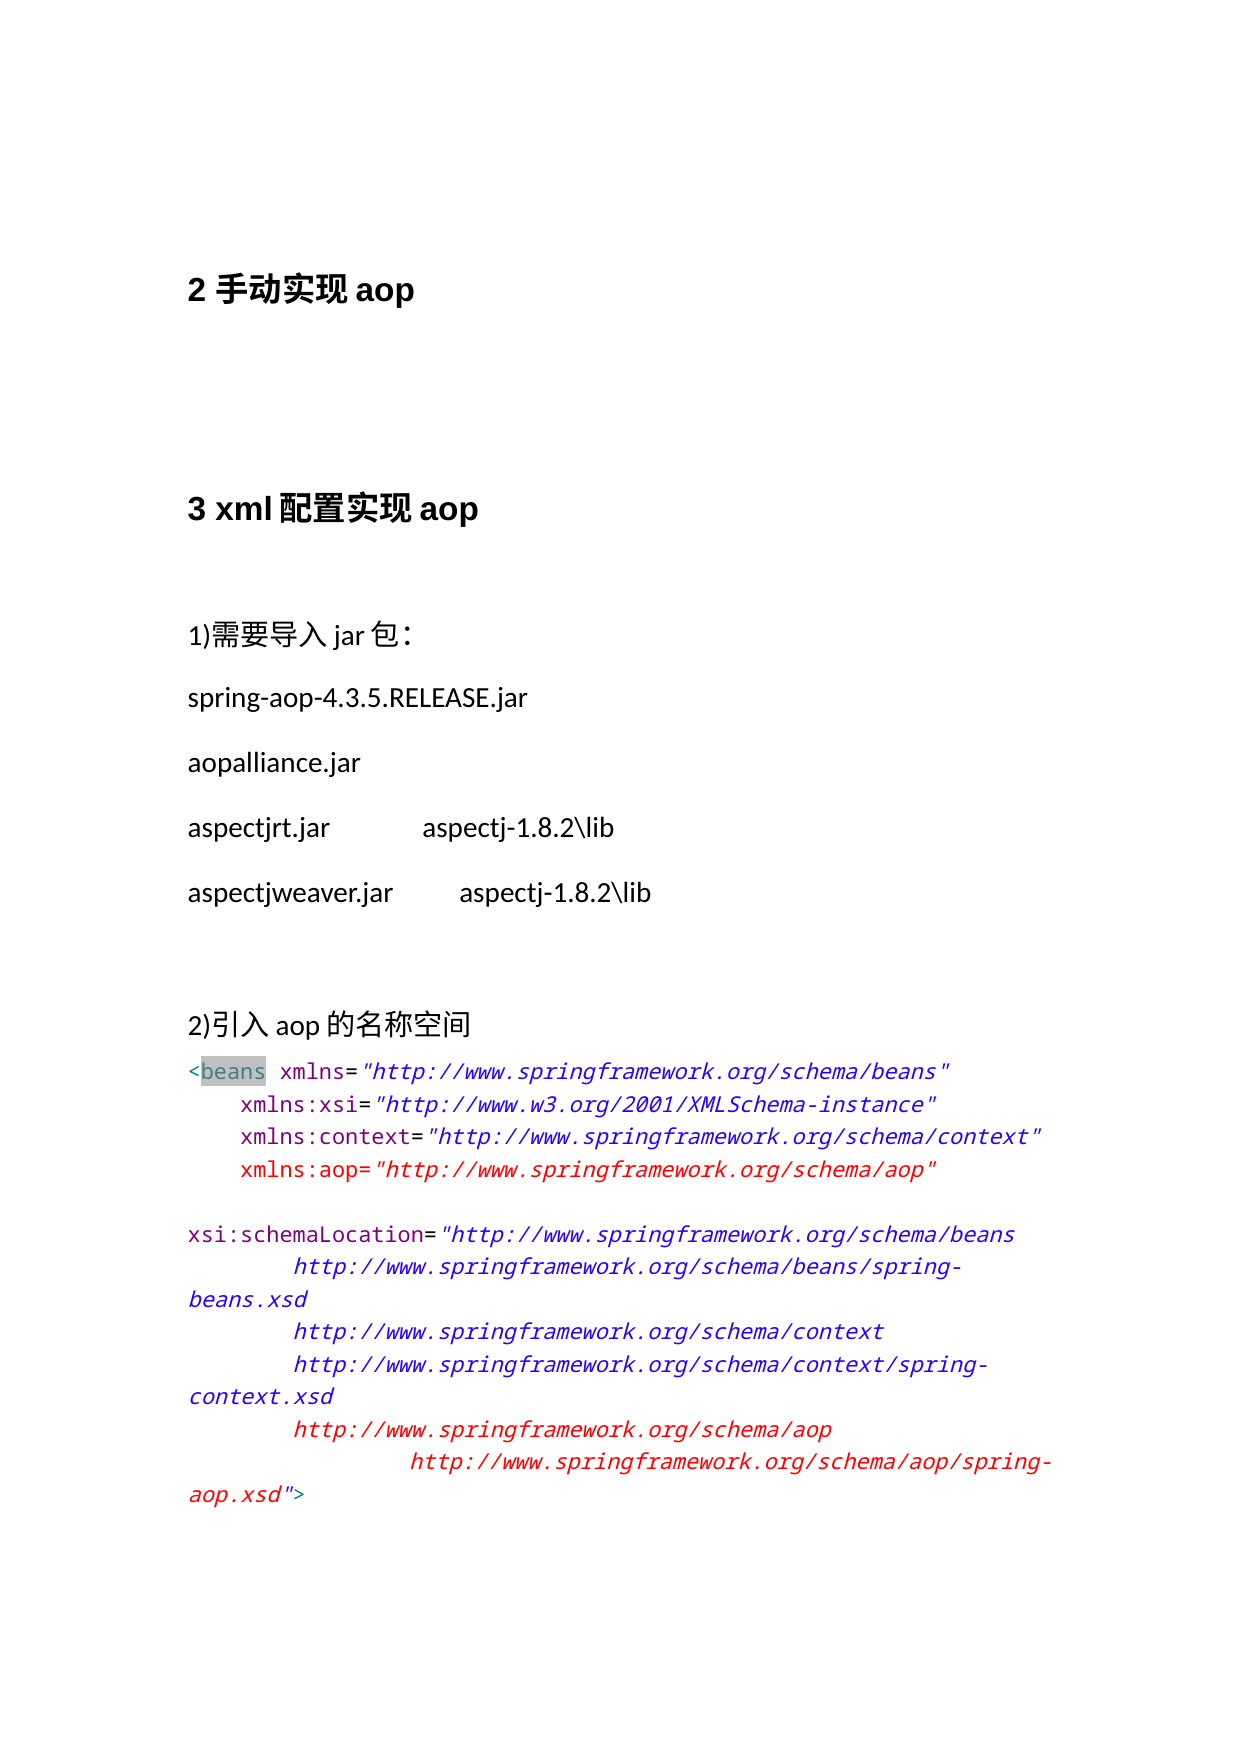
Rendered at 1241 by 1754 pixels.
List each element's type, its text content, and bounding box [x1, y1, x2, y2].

text xmlns:aop="http://www.springframework.org/schema/aop" [187, 1152, 1053, 1185]
text <beans xmlns="http://www.springframework.org/schema/beans" [187, 1055, 1053, 1087]
subtitle 2 手动实现aop [187, 254, 1053, 319]
text http://www.springframework.org/schema/beans/spring-beans.xsd [187, 1250, 1053, 1315]
text xmlns:xsi="http://www.w3.org/2001/XMLSchema-instance" [187, 1087, 1053, 1120]
text http://www.springframework.org/schema/context/spring-context.xsd [187, 1347, 1053, 1412]
text http://www.springframework.org/schema/aop [187, 1412, 1053, 1445]
text aspectjrt.jar aspectj-1.8.2\lib [187, 795, 1053, 860]
list 需要导入jar包： [187, 600, 1053, 665]
list 引入aop的名称空间 [187, 990, 1053, 1055]
text aopalliance.jar [187, 730, 1053, 795]
subtitle 3 xml配置实现aop [187, 473, 1053, 538]
text aspectjweaver.jar aspectj-1.8.2\lib [187, 860, 1053, 925]
text xmlns:context="http://www.springframework.org/schema/context" [187, 1120, 1053, 1152]
text xsi:schemaLocation="http://www.springframework.org/schema/beans [187, 1185, 1053, 1250]
text spring-aop-4.3.5.RELEASE.jar [187, 665, 1053, 730]
text http://www.springframework.org/schema/aop/spring-aop.xsd"> [187, 1445, 1053, 1510]
text http://www.springframework.org/schema/context [187, 1315, 1053, 1347]
